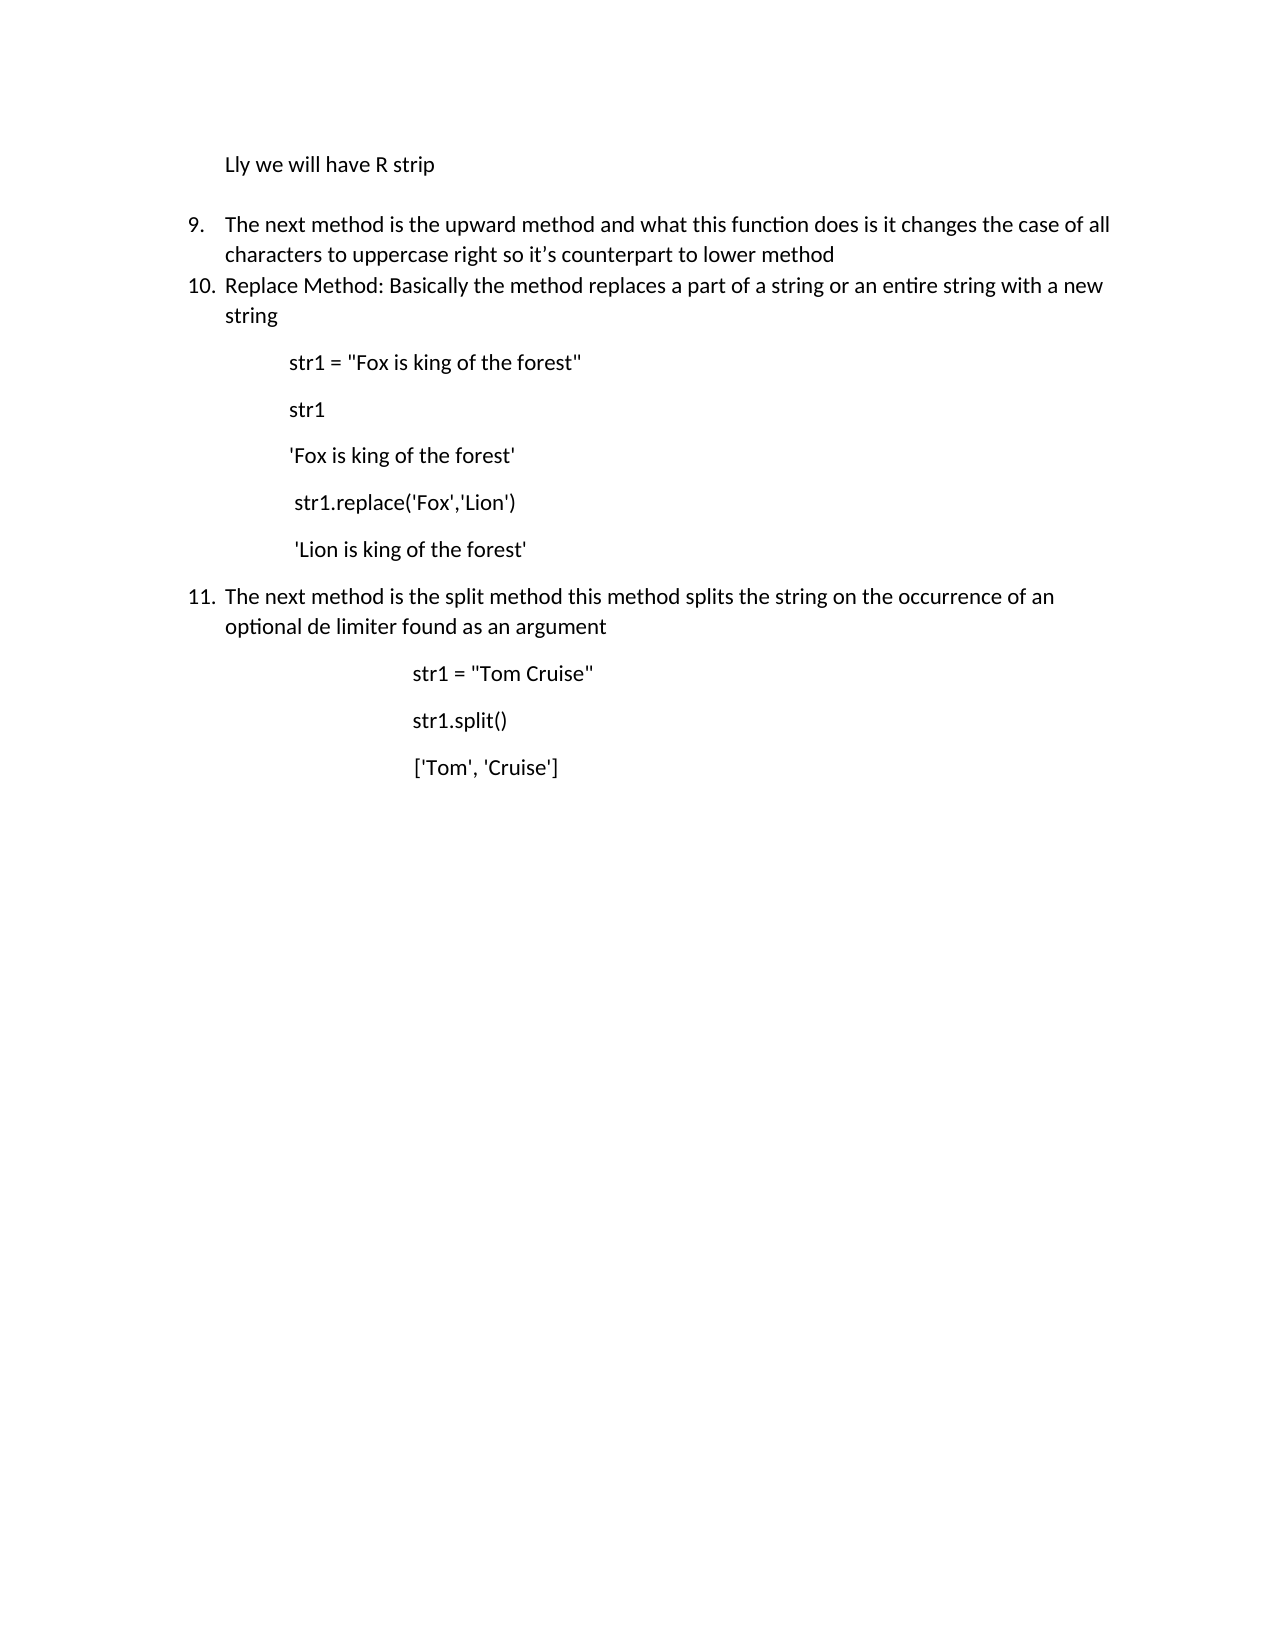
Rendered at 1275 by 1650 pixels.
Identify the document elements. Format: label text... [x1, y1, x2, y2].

text 'Lion is king of the forest' [150, 535, 1125, 563]
list Lly we will have R strip [225, 150, 1125, 178]
text str1 [150, 395, 1125, 423]
text str1 = "Fox is king of the forest" [150, 348, 1125, 376]
text 'Fox is king of the forest' [150, 442, 1125, 470]
text str1.split() [150, 706, 1125, 734]
text ['Tom', 'Cruise'] [150, 753, 1125, 781]
list The next method is the split method this method splits the string on the occurrence of an optional de limiter found as an argument [187, 582, 1125, 641]
text str1.replace('Fox','Lion') [150, 488, 1125, 517]
list Replace Method: Basically the method replaces a part of a string or an entire string with a new string [187, 271, 1125, 329]
list The next method is the upward method and what this function does is it changes the case of all characters to uppercase right so it’s counterpart to lower method [187, 210, 1125, 269]
text str1 = "Tom Cruise" [150, 659, 1125, 687]
